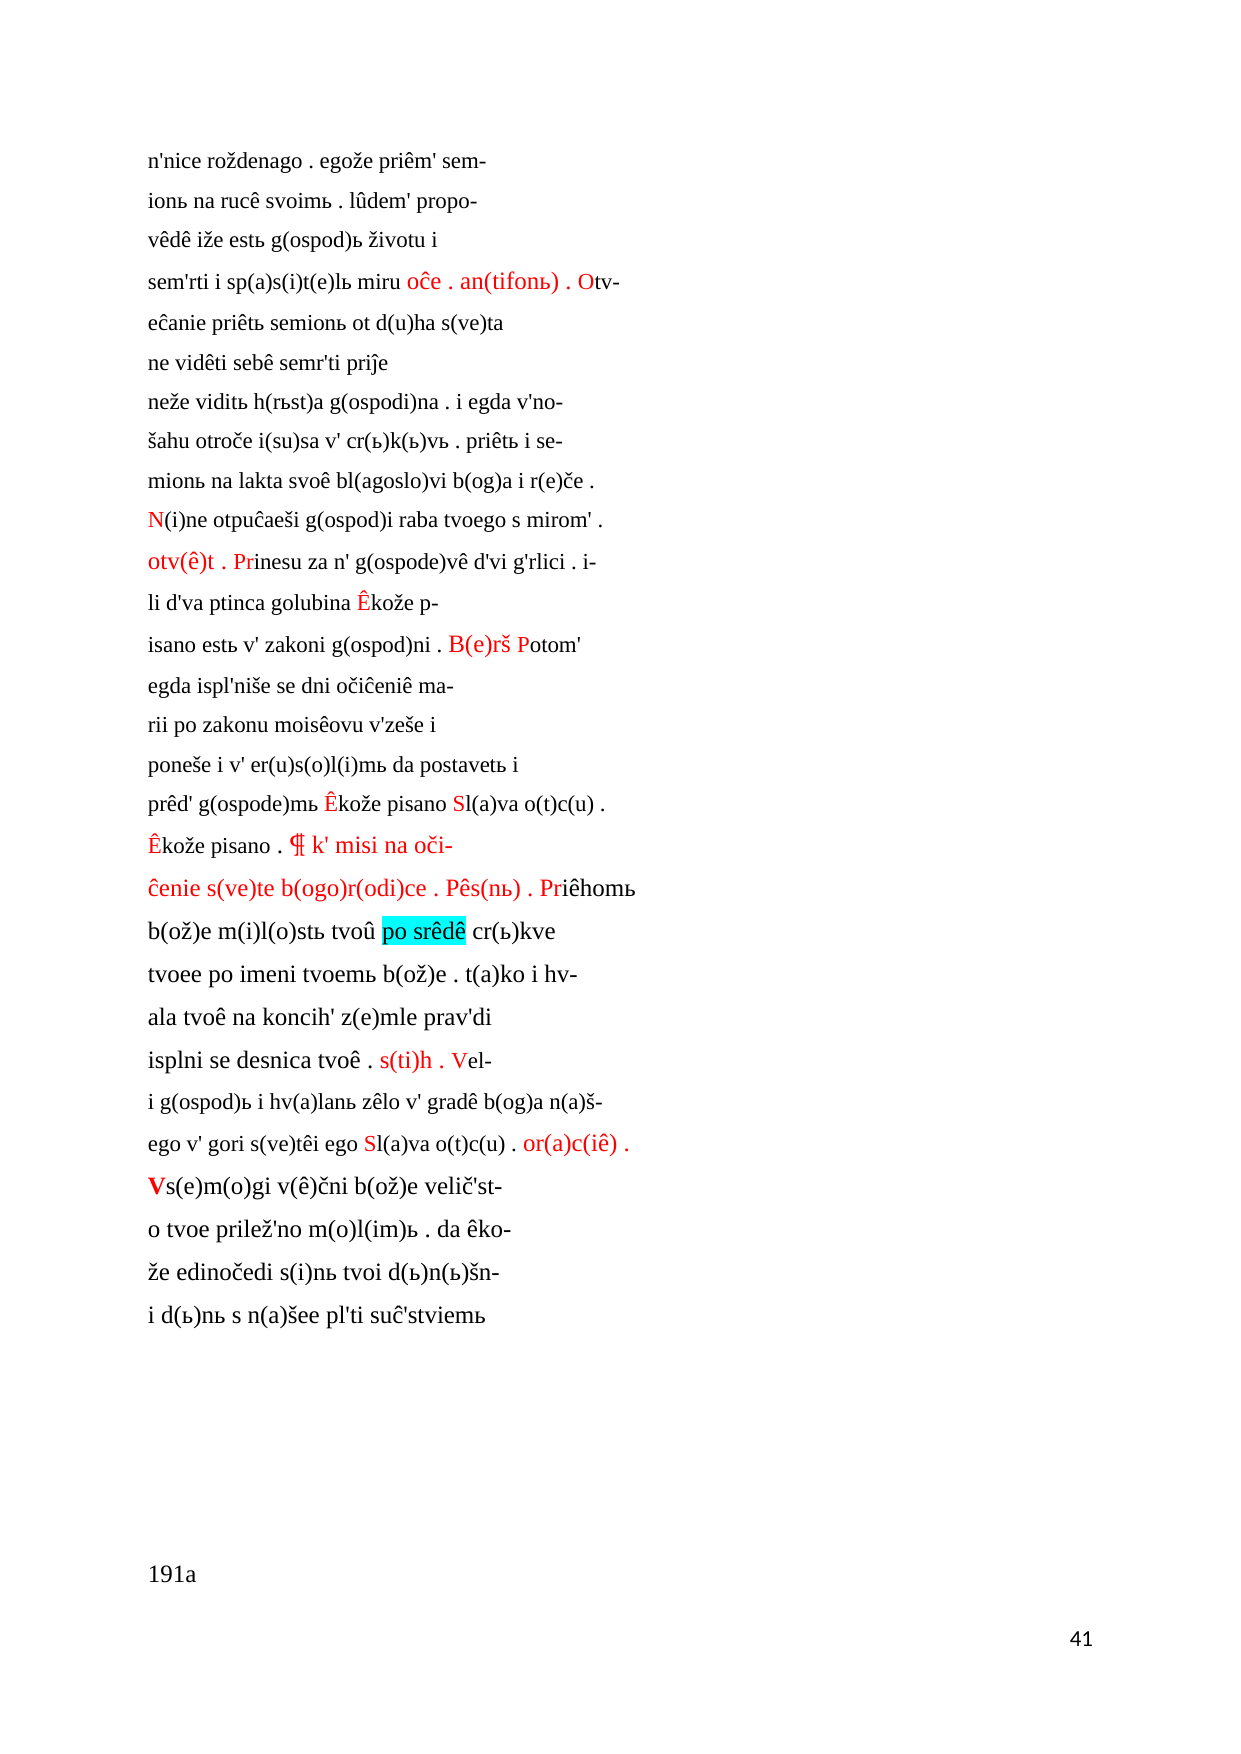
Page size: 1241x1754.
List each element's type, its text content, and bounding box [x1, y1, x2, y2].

text šahu otroče i(su)sa v' cr(ь)k(ь)vь . priêtь i se- [148, 428, 1093, 454]
text Vs(e)m(o)gi v(ê)čni b(ož)e velič'st- [148, 1171, 1093, 1200]
text prêd' g(ospode)mь Êkože pisano Sl(a)va o(t)c(u) . [148, 790, 1093, 817]
text Êkože pisano . ⸿ k' misi na oči- [148, 830, 1093, 858]
text egda ispl'niše se dni očiĉeniê ma- [148, 672, 1093, 698]
text isano estь v' zakoni g(ospod)ni . B(e)rš Potom' [148, 629, 1093, 657]
text vêdê iže estь g(ospod)ь životu i [148, 227, 1093, 253]
text i d(ь)nь s n(a)šee pl'ti suĉ'stviemь [148, 1300, 1093, 1329]
text sem'rti i sp(a)s(i)t(e)lь miru oĉe . an(tifonь) . Otv- [148, 266, 1093, 295]
text otv(ê)t . Prinesu za n' g(ospode)vê d'vi g'rlici . i- [148, 546, 1093, 575]
text isplni se desnica tvoê . s(ti)h . Vel- [148, 1045, 1093, 1074]
text ionь na rucê svoimь . lûdem' propo- [148, 187, 1093, 213]
text li d'va ptinca golubina Êkože p- [148, 589, 1093, 616]
text eĉanie priêtь semionь ot d(u)ha s(ve)ta [148, 309, 1093, 336]
text n'nice roždenago . egože priêm' sem- [148, 148, 1093, 174]
text b(ož)e m(i)l(o)stь tvoû po srêdê cr(ь)kve [466, 916, 1093, 945]
text i g(ospod)ь i hv(a)lanь zêlo v' gradê b(og)a n(a)š- [148, 1088, 1093, 1115]
text ala tvoê na koncih' z(e)mle prav'di [148, 1002, 1093, 1031]
text b(ož)e m(i)l(o)stь tvoû po srêdê cr(ь)kve [148, 916, 382, 945]
text poneše i v' er(u)s(o)l(i)mь da postavetь i [148, 751, 1093, 777]
text o tvoe prilež'no m(o)l(im)ь . da êko- [148, 1214, 1093, 1243]
text tvoee po imeni tvoemь b(ož)e . t(a)ko i hv- [148, 959, 1093, 988]
text mionь na lakta svoê bl(agoslo)vi b(og)a i r(e)če . [148, 467, 1093, 493]
text ĉenie s(ve)te b(ogo)r(odi)ce . Pês(nь) . Priêhomь [148, 873, 1093, 902]
text N(i)ne otpuĉaeši g(ospod)i raba tvoego s mirom' . [148, 507, 1093, 533]
text že edinočedi s(i)nь tvoi d(ь)n(ь)šn- [148, 1257, 1093, 1286]
text 191a [148, 1559, 1093, 1588]
text neže viditь h(rьst)a g(ospodi)na . i egda v'no- [148, 388, 1093, 414]
text ego v' gori s(ve)têi ego Sl(a)va o(t)c(u) . or(a)c(iê) . [148, 1128, 1093, 1157]
text rii po zakonu moisêovu v'zeše i [148, 711, 1093, 738]
text ne vidêti sebê semr'ti priĵe [148, 349, 1093, 375]
